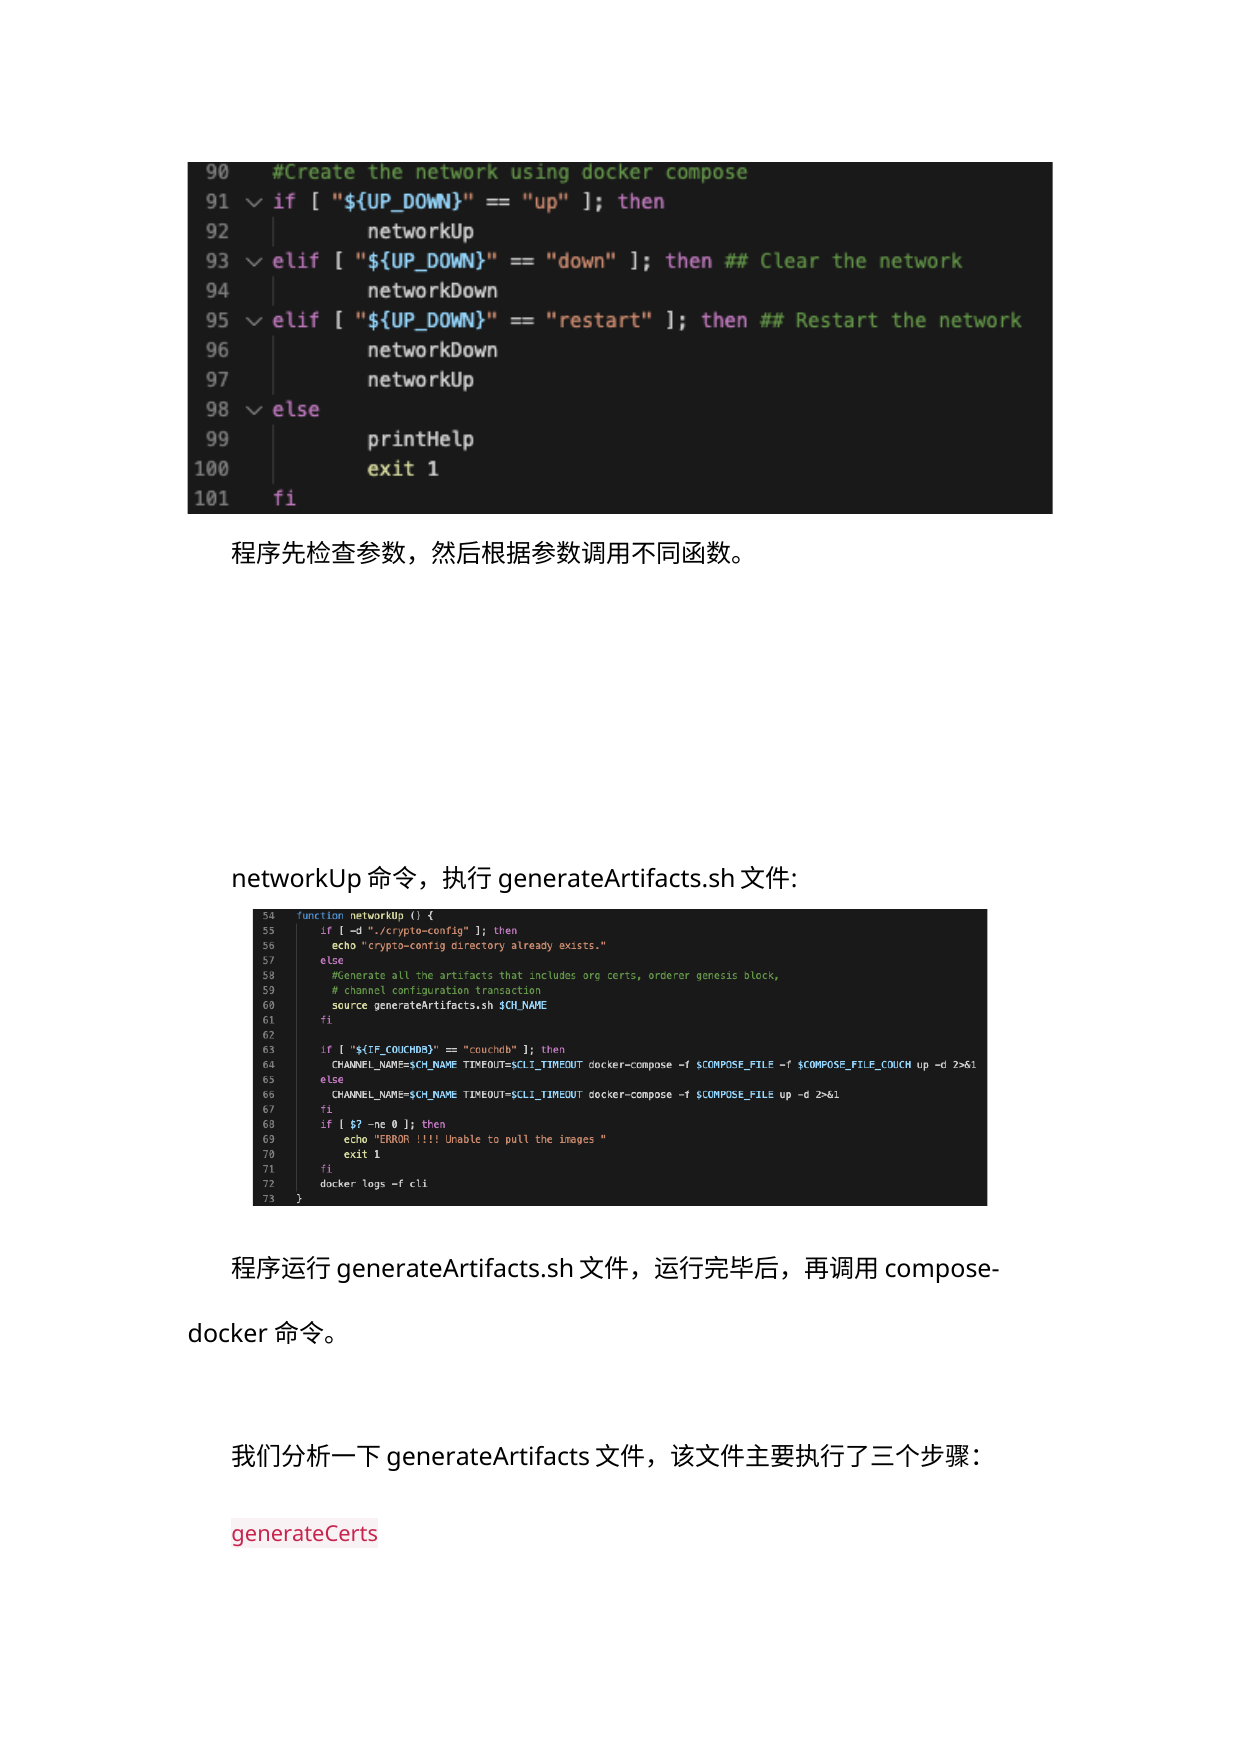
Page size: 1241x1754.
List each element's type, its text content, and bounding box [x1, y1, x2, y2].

text 我们分析一下generateArtifacts文件，该文件主要执行了三个步骤： [187, 1422, 1053, 1487]
text generateCerts [187, 1499, 1053, 1564]
text 程序运行generateArtifacts.sh文件，运行完毕后，再调用compose-docker 命令。 [187, 1234, 1053, 1364]
picture [187, 162, 1053, 514]
picture [252, 909, 988, 1206]
text 程序先检查参数，然后根据参数调用不同函数。 [187, 519, 1053, 584]
text networkUp命令，执行 generateArtifacts.sh文件: [187, 844, 1053, 909]
